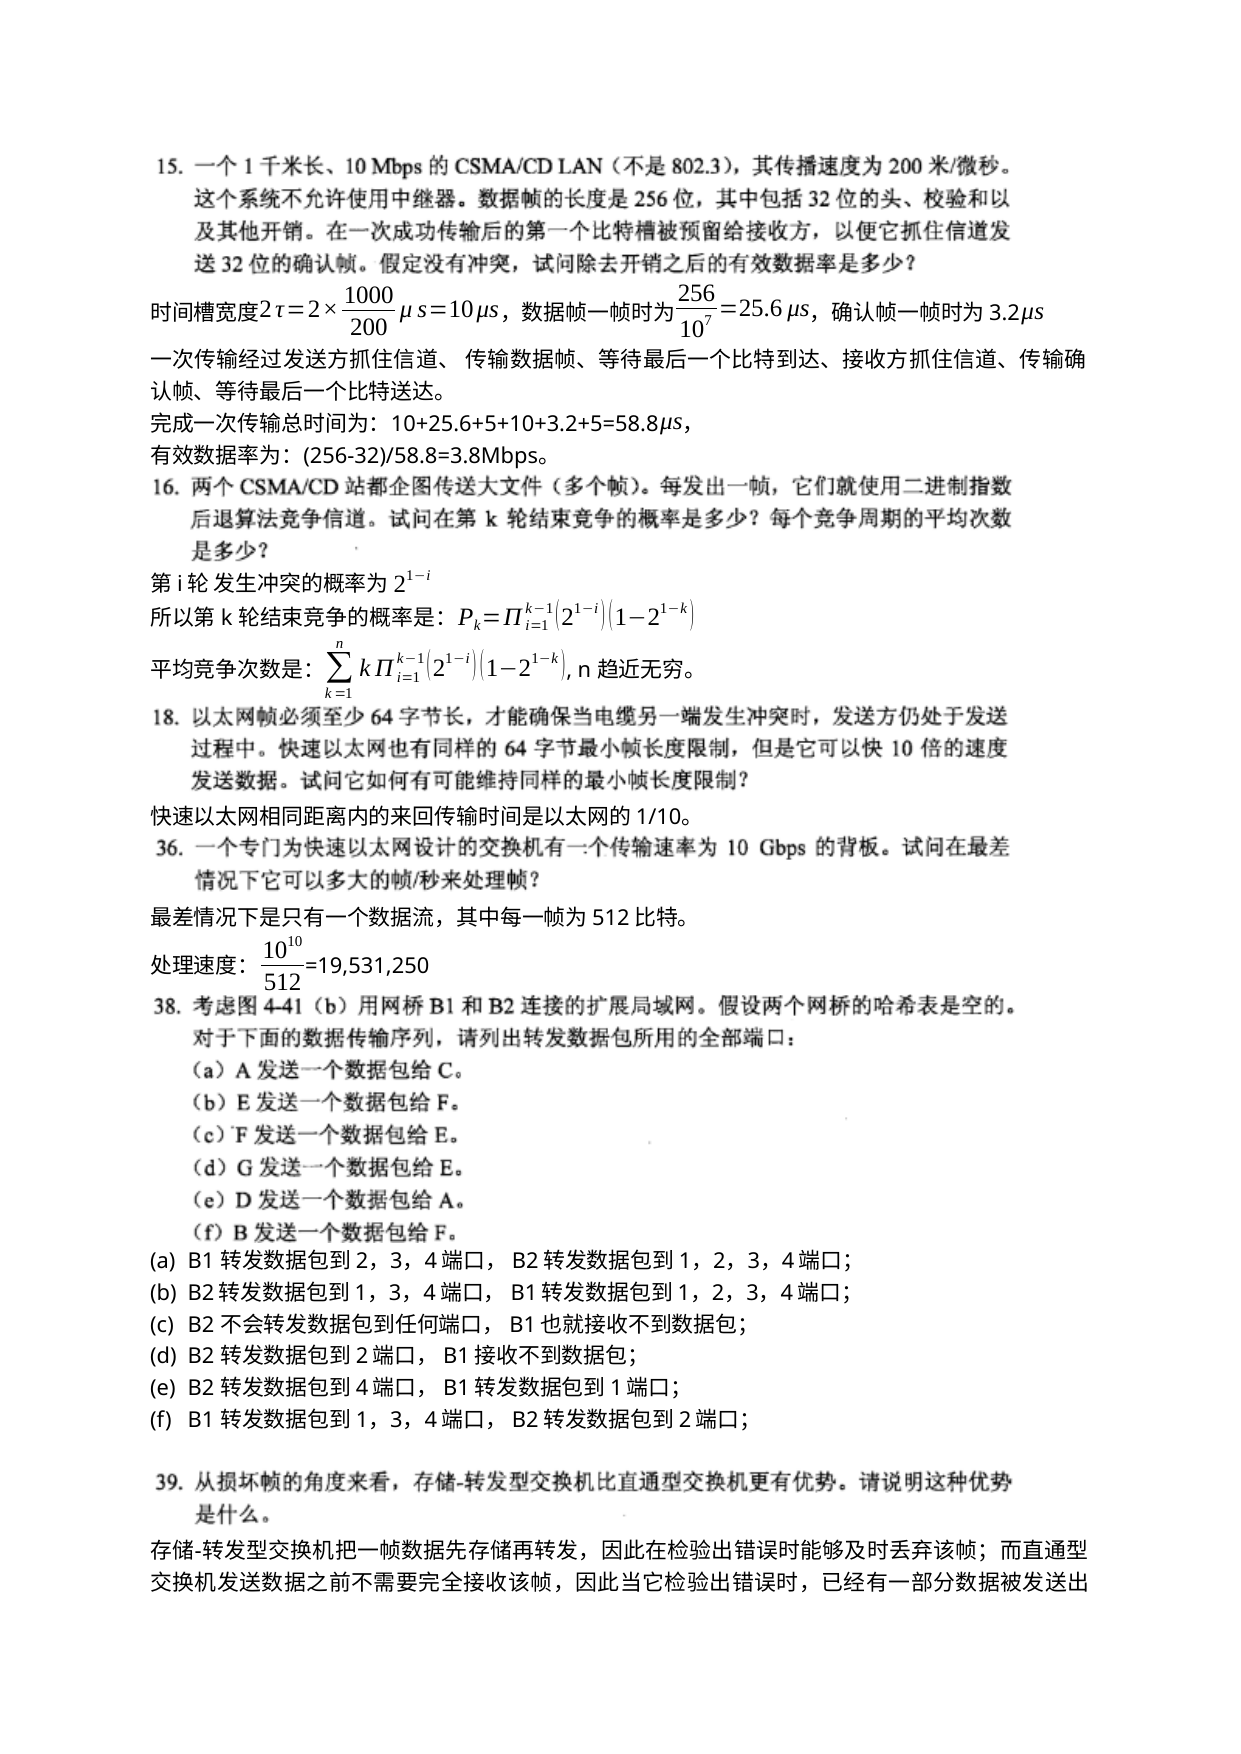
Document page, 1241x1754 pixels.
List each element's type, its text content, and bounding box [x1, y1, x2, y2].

text 快速以太网相同距离内的来回传输时间是以太网的1/10。 [150, 799, 1090, 831]
text 完成一次传输总时间为：10+25.6+5+10+3.2+5=58.8， [150, 406, 1090, 438]
list B2 不会转发数据包到任何端口， B1也就接收不到数据包； [150, 1307, 1090, 1338]
picture [150, 150, 1016, 280]
text 处理速度：=19,531,250 [150, 932, 1090, 995]
text 有效数据率为：(256-32)/58.8=3.8Mbps。 [150, 438, 1090, 469]
text 第 i轮 发生冲突的概率为 [150, 566, 1090, 598]
text 最差情况下是只有一个数据流，其中每一帧为512比特。 [150, 900, 1090, 932]
picture [150, 830, 1016, 901]
text 所以第 k 轮结束竞争的概率是： [150, 598, 1090, 634]
text 平均竞争次数是：, n 趋近无穷。 [150, 634, 1090, 701]
list B2转发数据包到1，3，4端口， B1转发数据包到1，2，3，4端口； [150, 1275, 1090, 1307]
picture [150, 1463, 1016, 1534]
text 时间槽宽度，数据帧一帧时为，确认帧一帧时为3.2 [150, 280, 1090, 342]
list B1 转发数据包到2，3，4端口， B2转发数据包到1，2，3，4端口； [150, 1243, 1090, 1275]
text 一次传输经过发送方抓住信道、 传输数据帧、等待最后一个比特到达、接收方抓住信道、传输确认帧、等待最后一个比特送达。 [150, 342, 1090, 406]
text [150, 1533, 1090, 1597]
picture [150, 469, 1016, 566]
list B2 转发数据包到2端口， B1接收不到数据包； [150, 1338, 1090, 1370]
picture [150, 994, 1016, 1243]
list B1 转发数据包到1，3，4端口， B2转发数据包到2端口； [150, 1402, 1090, 1434]
list B2 转发数据包到4端口， B1转发数据包到1端口； [150, 1370, 1090, 1402]
picture [150, 701, 1016, 799]
